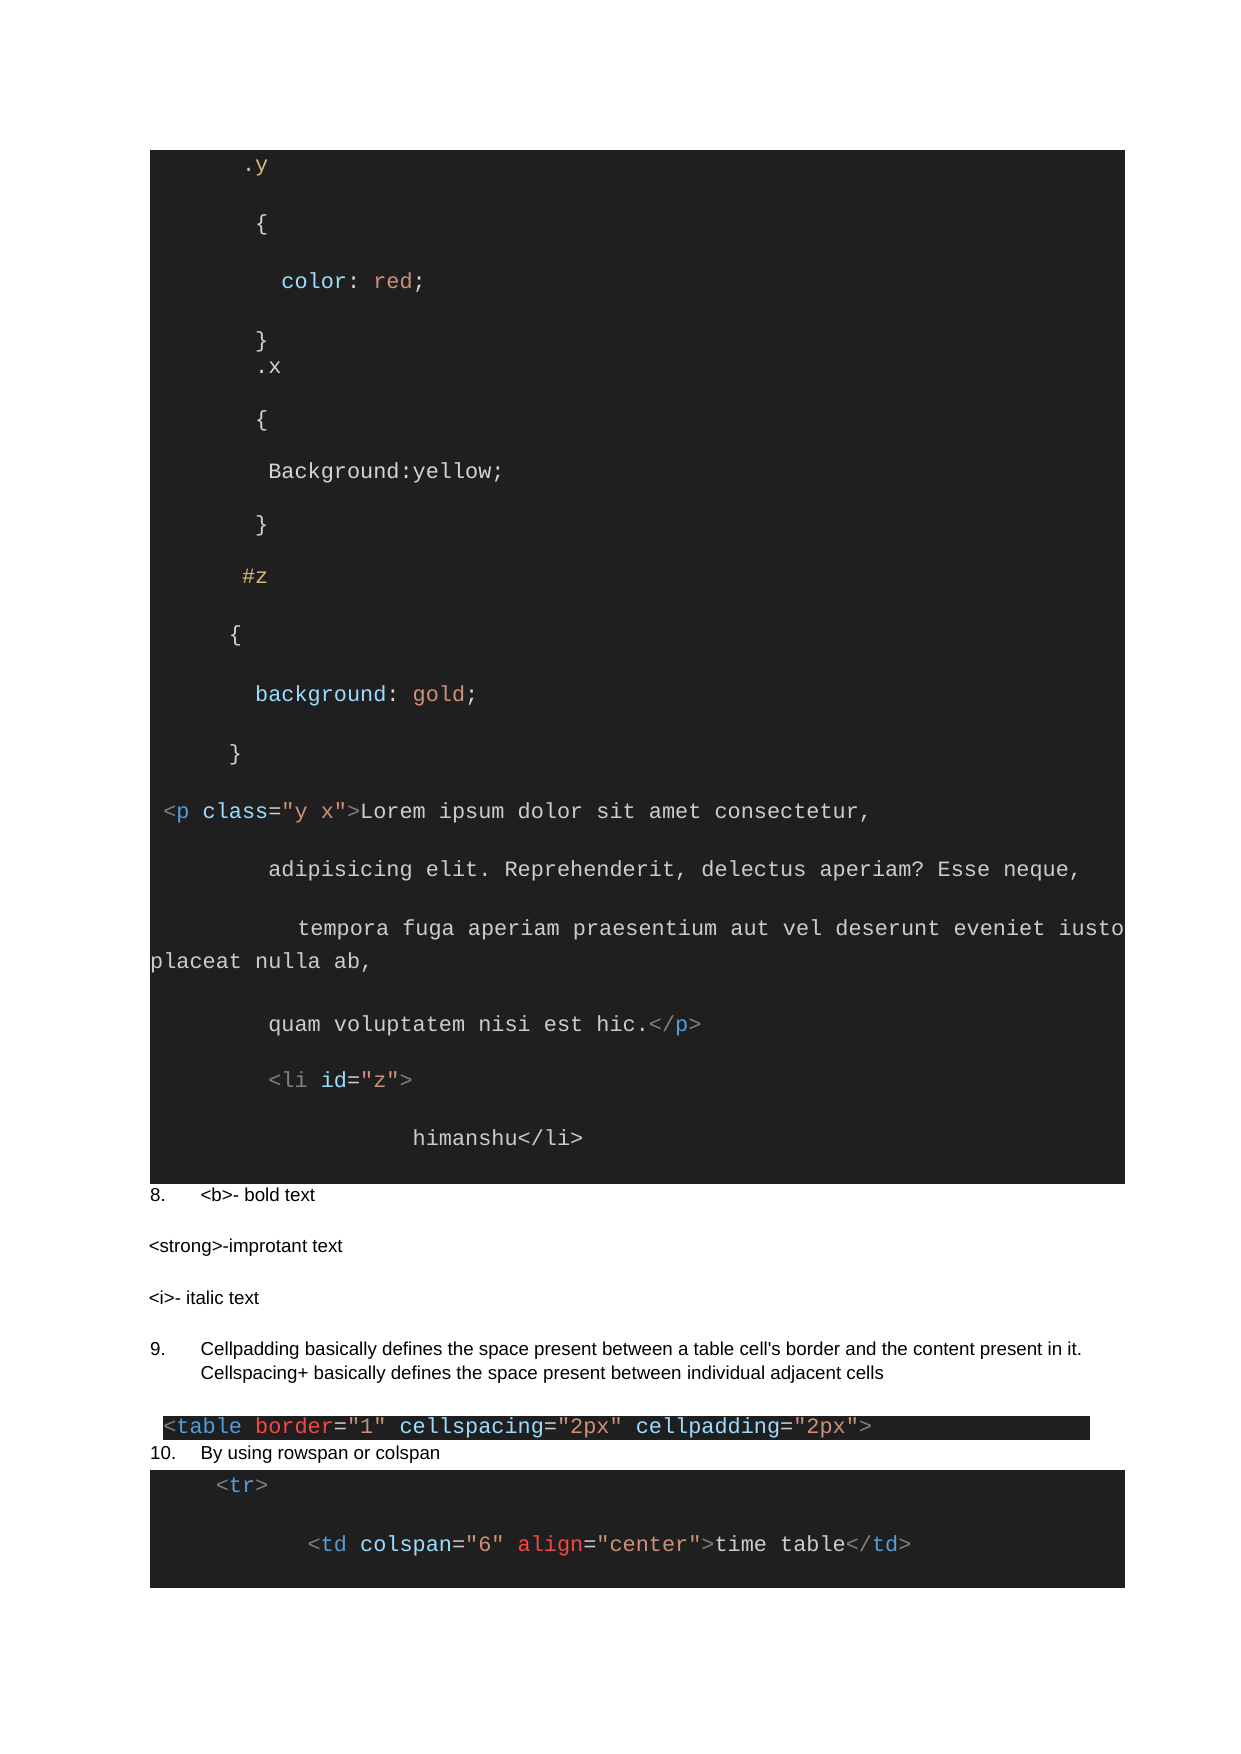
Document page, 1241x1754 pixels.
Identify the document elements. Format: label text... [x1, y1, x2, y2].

list Cellpadding basically defines the space present between a table cell's border and the content present in it. Cellspacing+ basically defines the space present between individual adjacent cells [150, 1338, 1090, 1383]
text <i>- italic text [148, 1286, 1090, 1308]
table_cell placeat nulla ab, quam voluptatem nisi est hic.</p> [150, 947, 1125, 1066]
table_cell background: gold; [150, 681, 1125, 739]
table_cell } [150, 739, 1125, 797]
table_cell color: red; [150, 268, 1125, 326]
list By using rowspan or colspan [150, 1442, 1090, 1463]
table_cell <td colspan="6" align="center">time table</td> [150, 1529, 1125, 1588]
table_header <tr> [150, 1470, 1125, 1529]
table_cell #z { [150, 562, 1125, 681]
table_cell <p class="y x">Lorem ipsum dolor sit amet consectetur, [150, 797, 1125, 856]
table_cell himanshu</li> [150, 1124, 1125, 1184]
table_cell { [150, 209, 1125, 268]
table_cell adipisicing elit. Reprehenderit, delectus aperiam? Esse neque, [150, 856, 1125, 914]
table_header .y [150, 150, 1125, 209]
table_cell <li id="z"> [150, 1066, 1125, 1124]
text <strong>-improtant text [148, 1235, 1090, 1257]
list <b>- bold text [150, 1184, 1090, 1205]
text <table border="1" cellspacing="2px" cellpadding="2px"> [163, 1416, 1090, 1440]
table_cell } .x { Background:yellow; } [150, 326, 1125, 562]
table_cell tempora fuga aperiam praesentium aut vel deserunt eveniet iusto [150, 914, 1125, 947]
